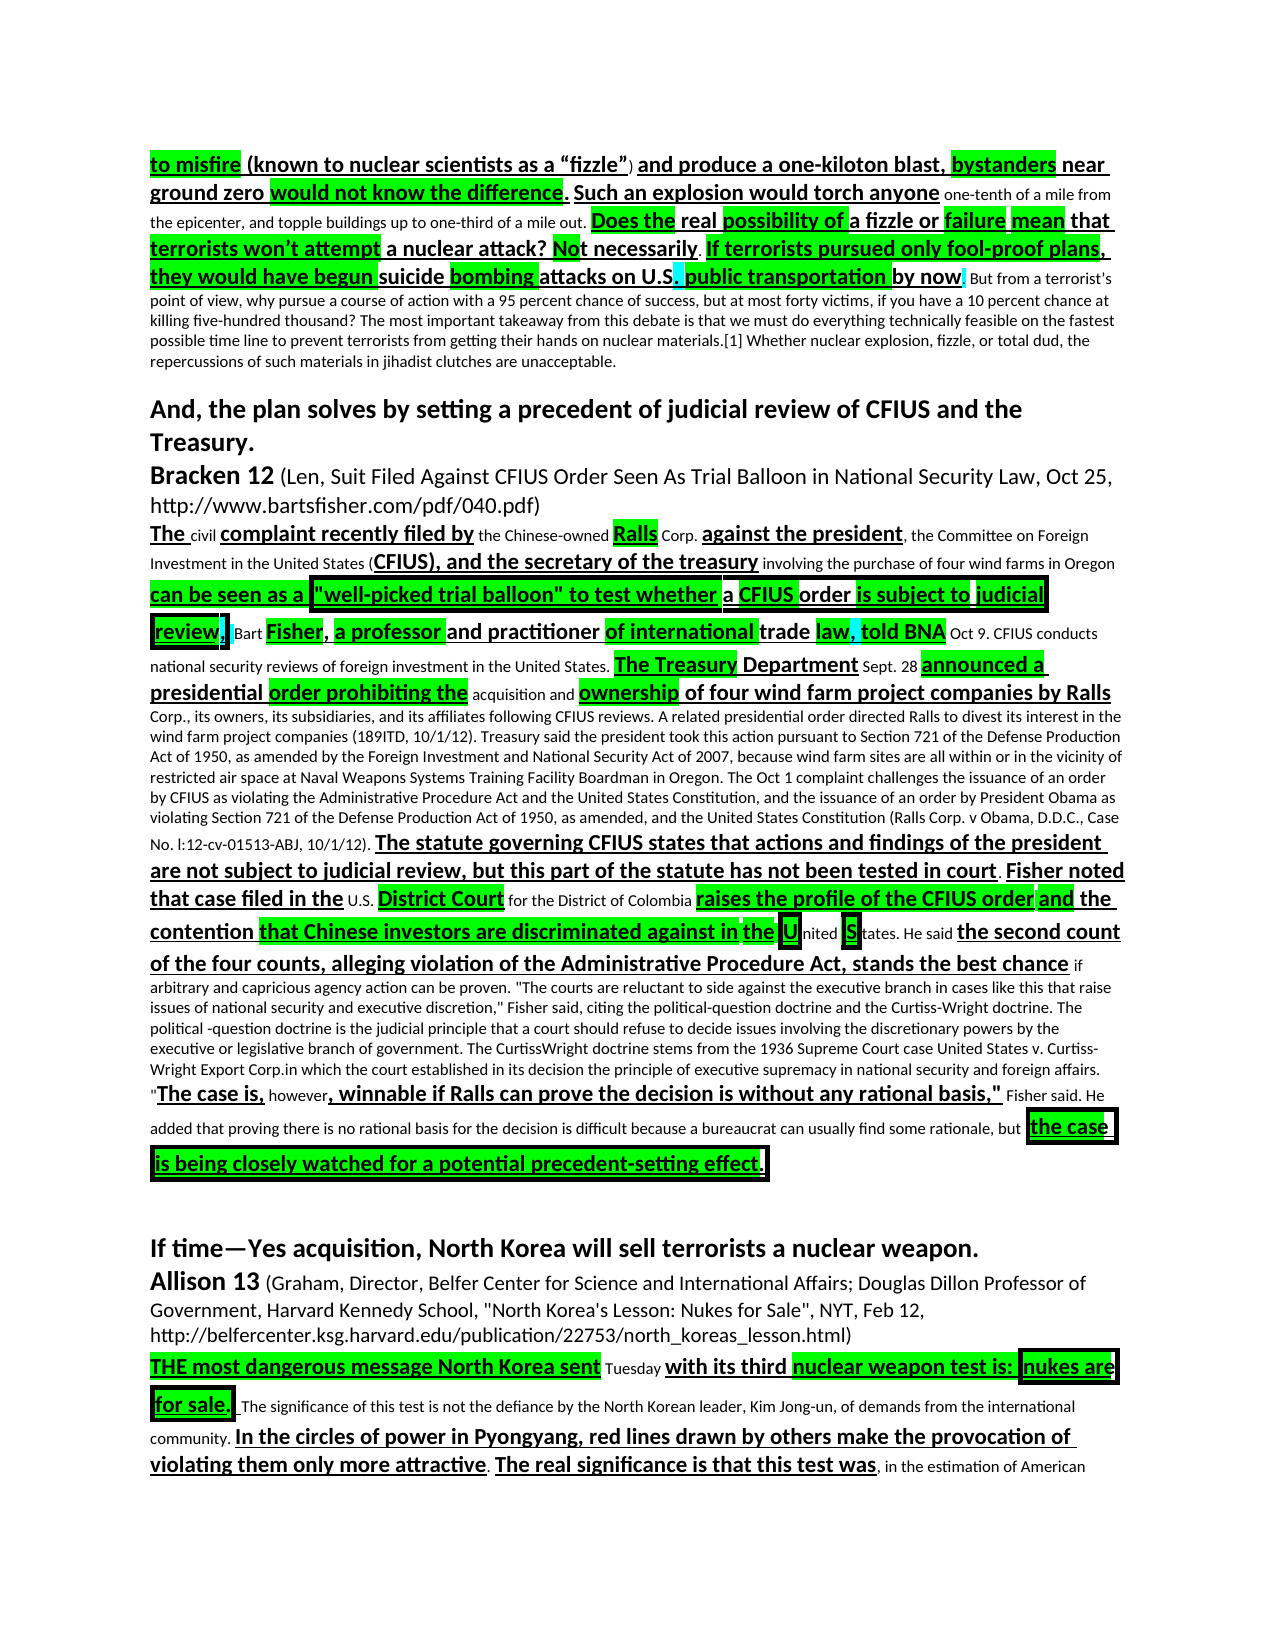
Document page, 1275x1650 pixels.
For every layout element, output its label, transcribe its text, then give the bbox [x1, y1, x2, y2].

subtitle And, the plan solves by setting a precedent of judicial review of CFIUS and the Treasury. [150, 392, 1125, 458]
text Allison 13 (Graham, Director, Belfer Center for Science and International Affairs; Douglas Dillon Professor of Government, Harvard Kennedy School, "North Korea's Lesson: Nukes for Sale", NYT, Feb 12, http://belfercenter.ksg.harvard.edu/publication/22753/north_koreas_lesson.html) [150, 1264, 1125, 1348]
text The civil complaint recently filed by the Chinese-owned Ralls Corp. against the president, the Committee on Foreign Investment in the United States (CFIUS), and the secretary of the treasury involving the purchase of four wind farms in Oregon can be seen as a "well-picked trial balloon" to test whether a CFIUS order is subject to judicial review, Bart Fisher, a professor and practitioner of international trade law, told BNA Oct 9. CFIUS conducts national security reviews of foreign investment in the United States. The Treasury Department Sept. 28 announced a presidential order prohibiting the acquisition and ownership of four wind farm project companies by Ralls Corp., its owners, its subsidiaries, and its affiliates following CFIUS reviews. A related presidential order directed Ralls to divest its interest in the wind farm project companies (189ITD, 10/1/12). Treasury said the president took this action pursuant to Section 721 of the Defense Production Act of 1950, as amended by the Foreign Investment and National Security Act of 2007, because wind farm sites are all within or in the vicinity of restricted air space at Naval Weapons Systems Training Facility Boardman in Oregon. The Oct 1 complaint challenges the issuance of an order by CFIUS as violating the Administrative Procedure Act and the United States Constitution, and the issuance of an order by President Obama as violating Section 721 of the Defense Production Act of 1950, as amended, and the United States Constitution (Ralls Corp. v Obama, D.D.C., Case No. l:12-cv-01513-ABJ, 10/1/12). The statute governing CFIUS states that actions and findings of the president are not subject to judicial review, but this part of the statute has not been tested in court. Fisher noted that case filed in the U.S. District Court for the District of Colombia raises the profile of the CFIUS order and the contention that Chinese investors are discriminated against in the United States. He said the second count of the four counts, alleging violation of the Administrative Procedure Act, stands the best chance if arbitrary and capricious agency action can be proven. "The courts are reluctant to side against the executive branch in cases like this that raise issues of national security and executive discretion," Fisher said, citing the political-question doctrine and the Curtiss-Wright doctrine. The political -question doctrine is the judicial principle that a court should refuse to decide issues involving the discretionary powers by the executive or legislative branch of government. The CurtissWright doctrine stems from the 1936 Supreme Court case United States v. Curtiss-Wright Export Corp.in which the court established in its decision the principle of executive supremacy in national security and foreign affairs. "The case is, however, winnable if Ralls can prove the decision is without any rational basis," Fisher said. He added that proving there is no rational basis for the decision is difficult because a bureaucrat can usually find some rationale, but the case is being closely watched for a potential precedent-setting effect. [150, 519, 1125, 1182]
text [150, 150, 1125, 371]
text Bracken 12 (Len, Suit Filed Against CFIUS Order Seen As Trial Balloon in National Security Law, Oct 25, http://www.bartsfisher.com/pdf/040.pdf) [150, 458, 1125, 519]
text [150, 1348, 1125, 1478]
subtitle If time—Yes acquisition, North Korea will sell terrorists a nuclear weapon. [150, 1231, 1125, 1264]
